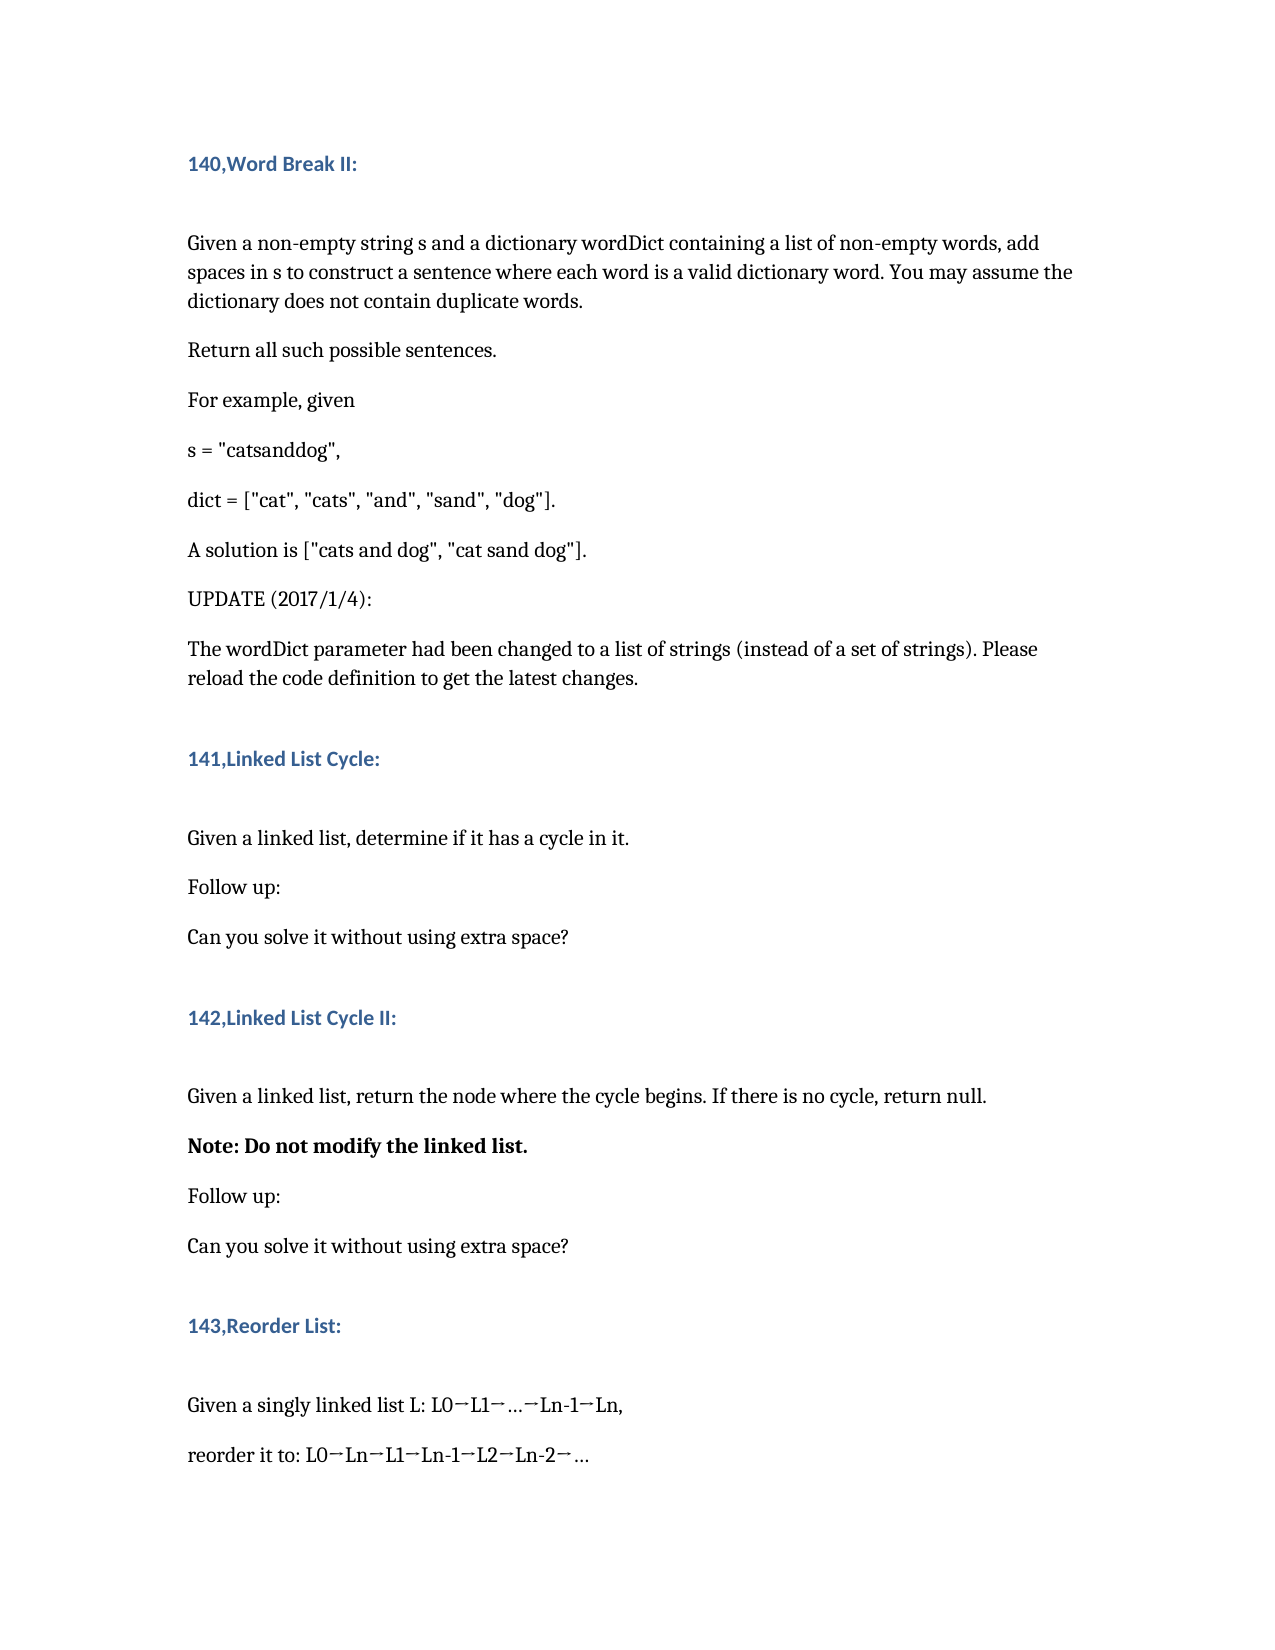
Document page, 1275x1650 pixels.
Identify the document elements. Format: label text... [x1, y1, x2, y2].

text s = "catsanddog", [187, 438, 1087, 463]
text Can you solve it without using extra space? [187, 925, 1087, 950]
text Given a non-empty string s and a dictionary wordDict containing a list of non-empty words, add spaces in s to construct a sentence where each word is a valid dictionary word. You may assume the dictionary does not contain duplicate words. [187, 230, 1087, 313]
subtitle 140,Word Break II: [187, 150, 1087, 177]
text The wordDict parameter had been changed to a list of strings (instead of a set of strings). Please reload the code definition to get the latest changes. [187, 637, 1087, 691]
text A solution is ["cats and dog", "cat sand dog"]. [187, 537, 1087, 562]
text reorder it to: L0→Ln→L1→Ln-1→L2→Ln-2→… [187, 1443, 1087, 1468]
text Follow up: [187, 1184, 1087, 1209]
subtitle 141,Linked List Cycle: [187, 745, 1087, 771]
text Follow up: [187, 875, 1087, 900]
text Given a linked list, determine if it has a cycle in it. [187, 825, 1087, 850]
text Note: Do not modify the linked list. [187, 1134, 1087, 1159]
text Given a singly linked list L: L0→L1→…→Ln-1→Ln, [187, 1393, 1087, 1418]
text Given a linked list, return the node where the cycle begins. If there is no cycle, return null. [187, 1084, 1087, 1109]
text dict = ["cat", "cats", "and", "sand", "dog"]. [187, 487, 1087, 513]
text For example, given [187, 388, 1087, 413]
subtitle 143,Reorder List: [187, 1312, 1087, 1339]
text Can you solve it without using extra space? [187, 1233, 1087, 1259]
subtitle 142,Linked List Cycle II: [187, 1004, 1087, 1030]
text Return all such possible sentences. [187, 338, 1087, 363]
text UPDATE (2017/1/4): [187, 587, 1087, 612]
